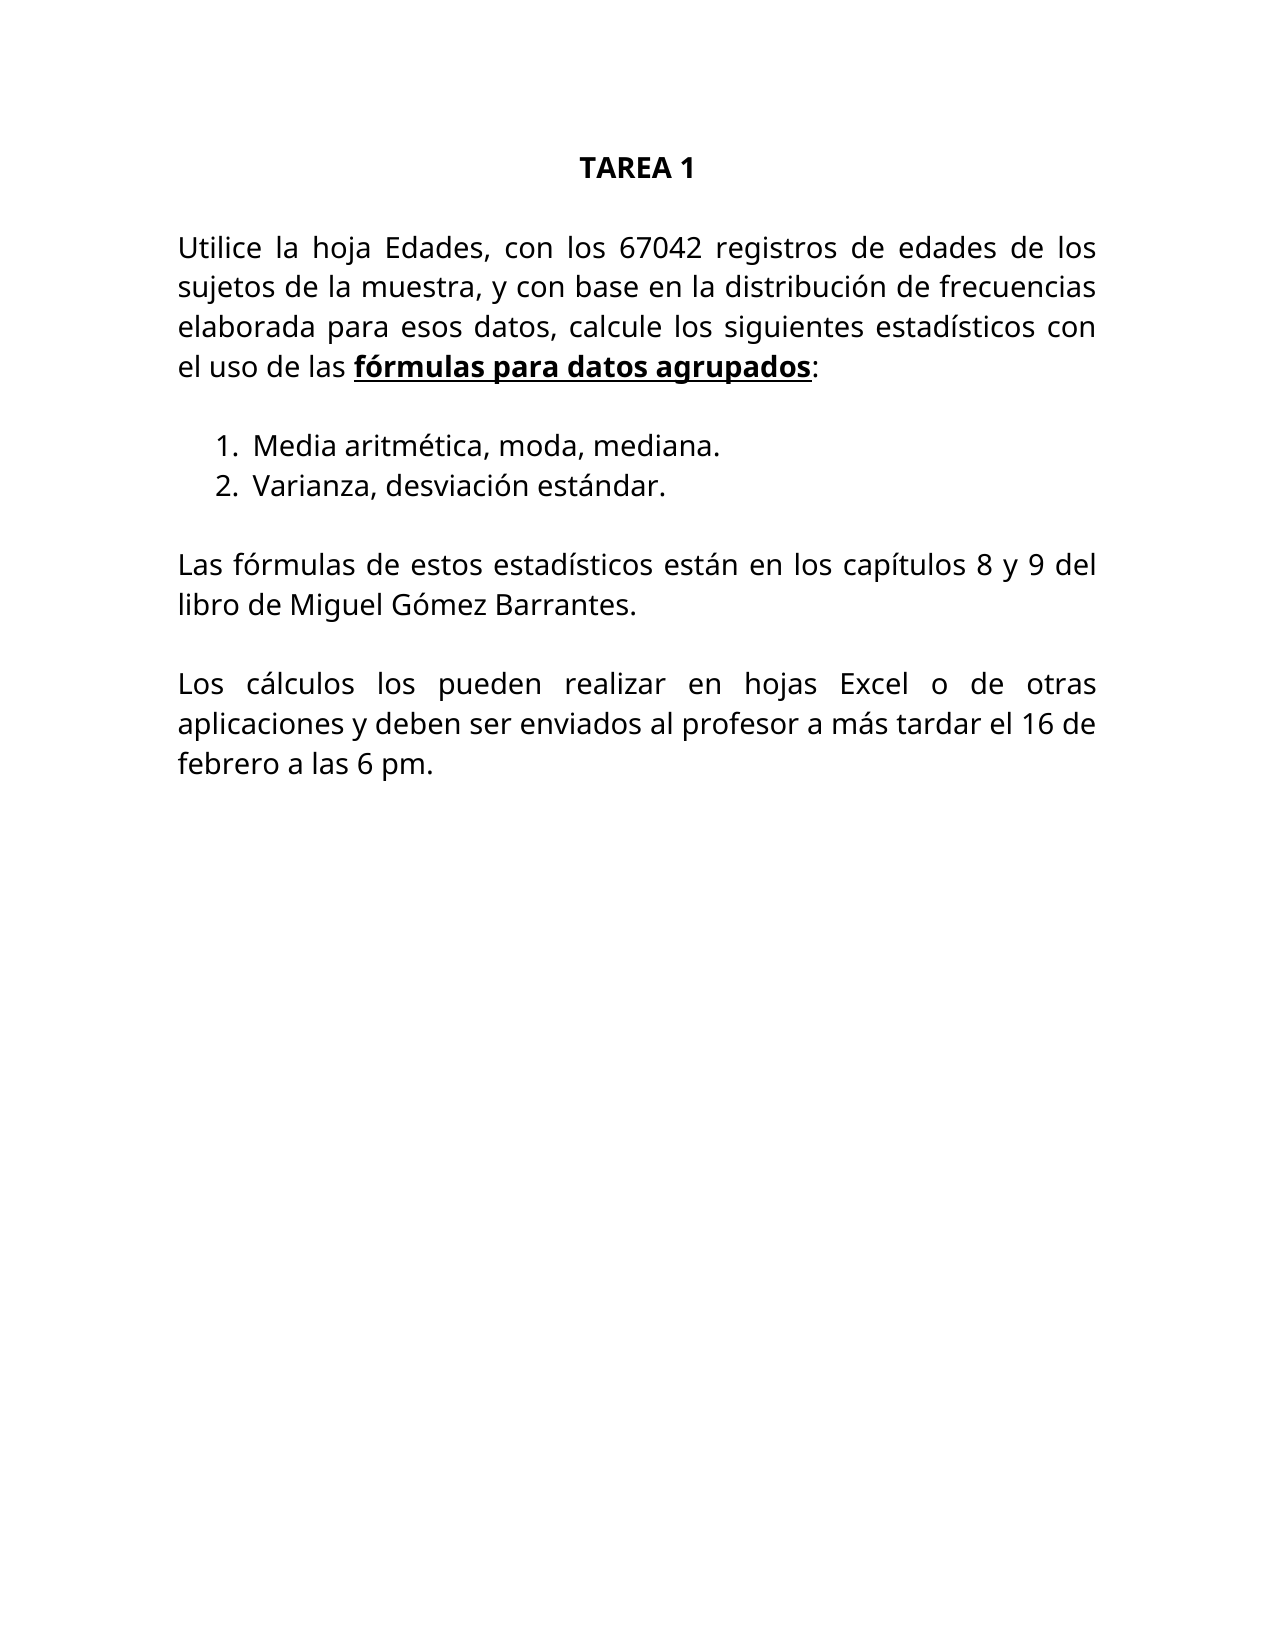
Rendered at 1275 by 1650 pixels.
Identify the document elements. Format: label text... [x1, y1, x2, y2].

text TAREA 1 [177, 148, 1098, 187]
text Utilice la hoja Edades, con los 67042 registros de edades de los sujetos de la muestra, y con base en la distribución de frecuencias elaborada para esos datos, calcule los siguientes estadísticos con el uso de las fórmulas para datos agrupados: [177, 227, 1098, 386]
text Las fórmulas de estos estadísticos están en los capítulos 8 y 9 del libro de Miguel Gómez Barrantes. [177, 544, 1098, 624]
list Varianza, desviación estándar. [215, 465, 1098, 505]
text Los cálculos los pueden realizar en hojas Excel o de otras aplicaciones y deben ser enviados al profesor a más tardar el 16 de febrero a las 6 pm. [177, 663, 1098, 783]
list Media aritmética, moda, mediana. [215, 425, 1098, 465]
